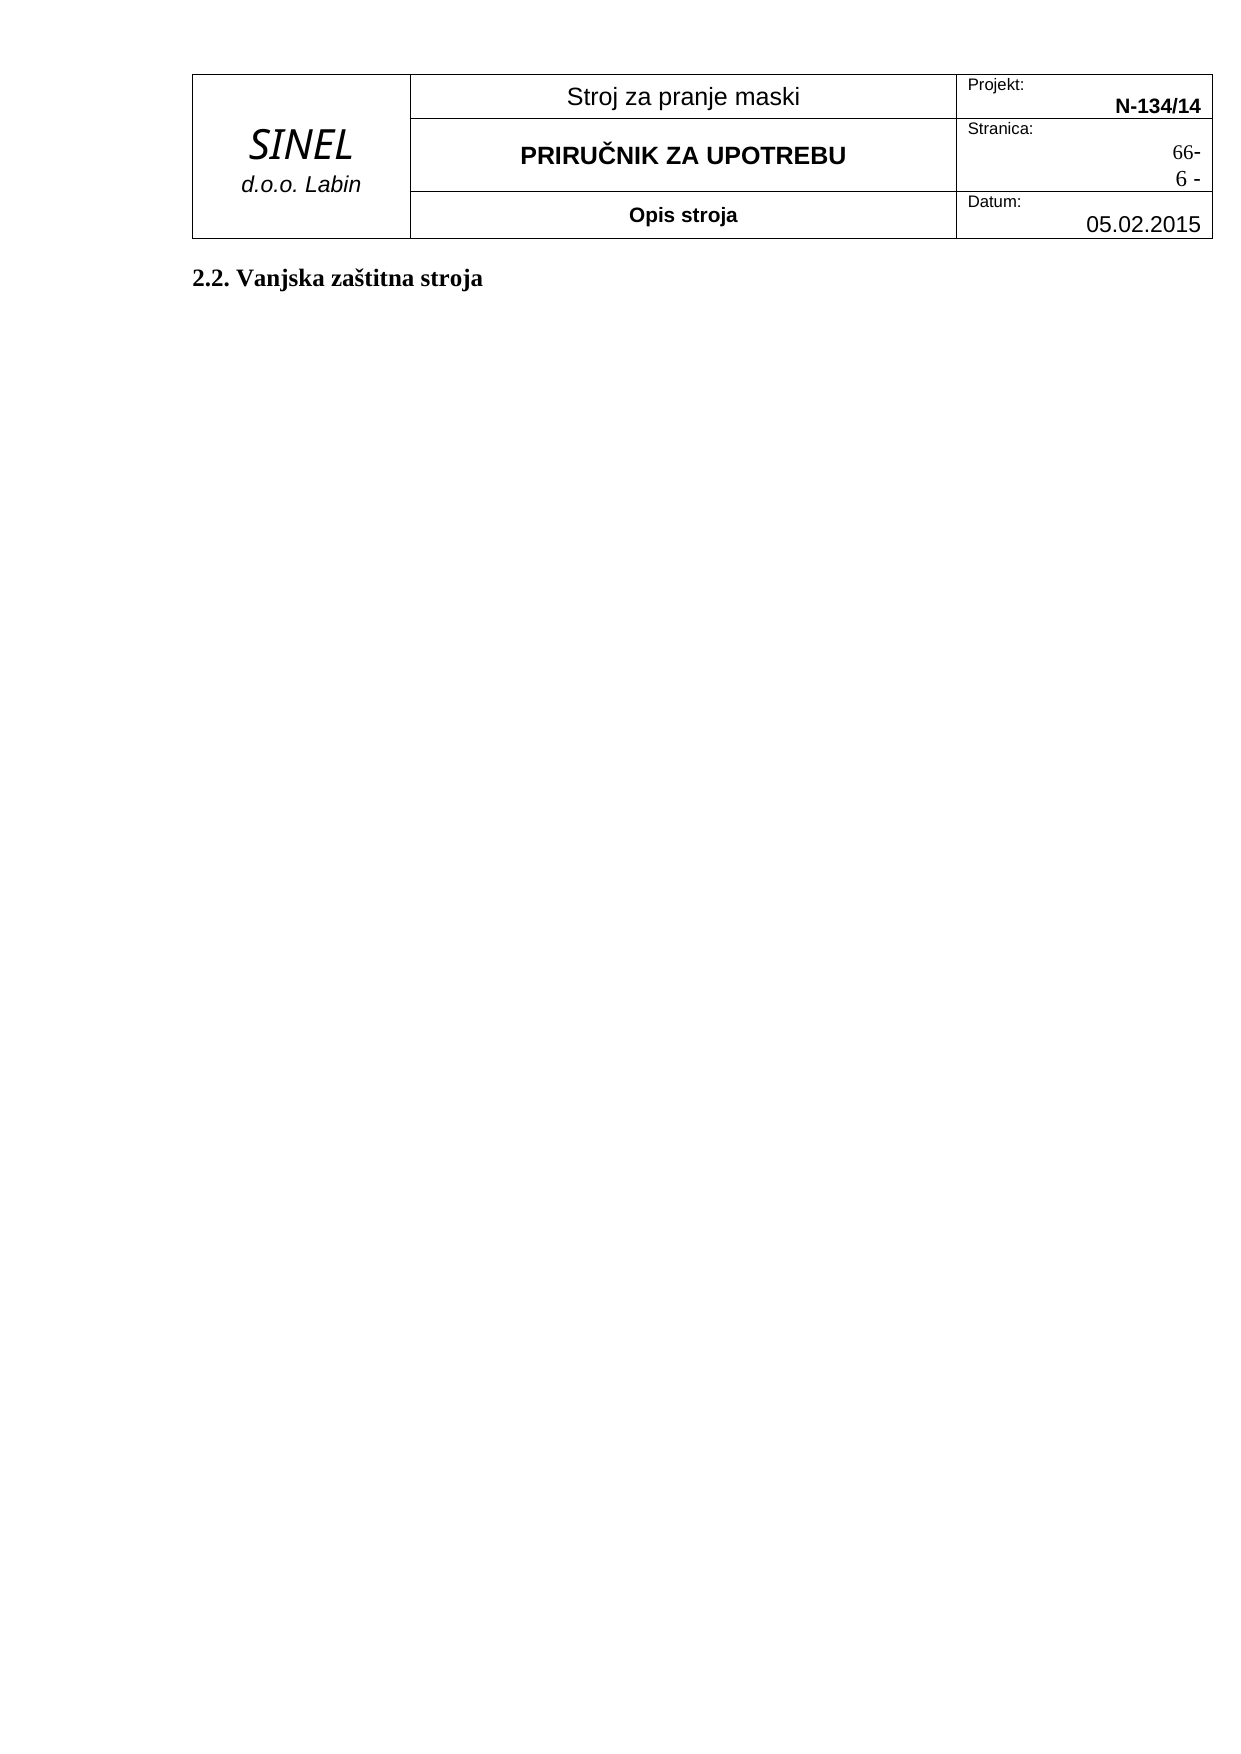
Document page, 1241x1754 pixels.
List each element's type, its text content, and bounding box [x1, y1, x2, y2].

subtitle Vanjska zaštitna stroja [192, 263, 1181, 291]
